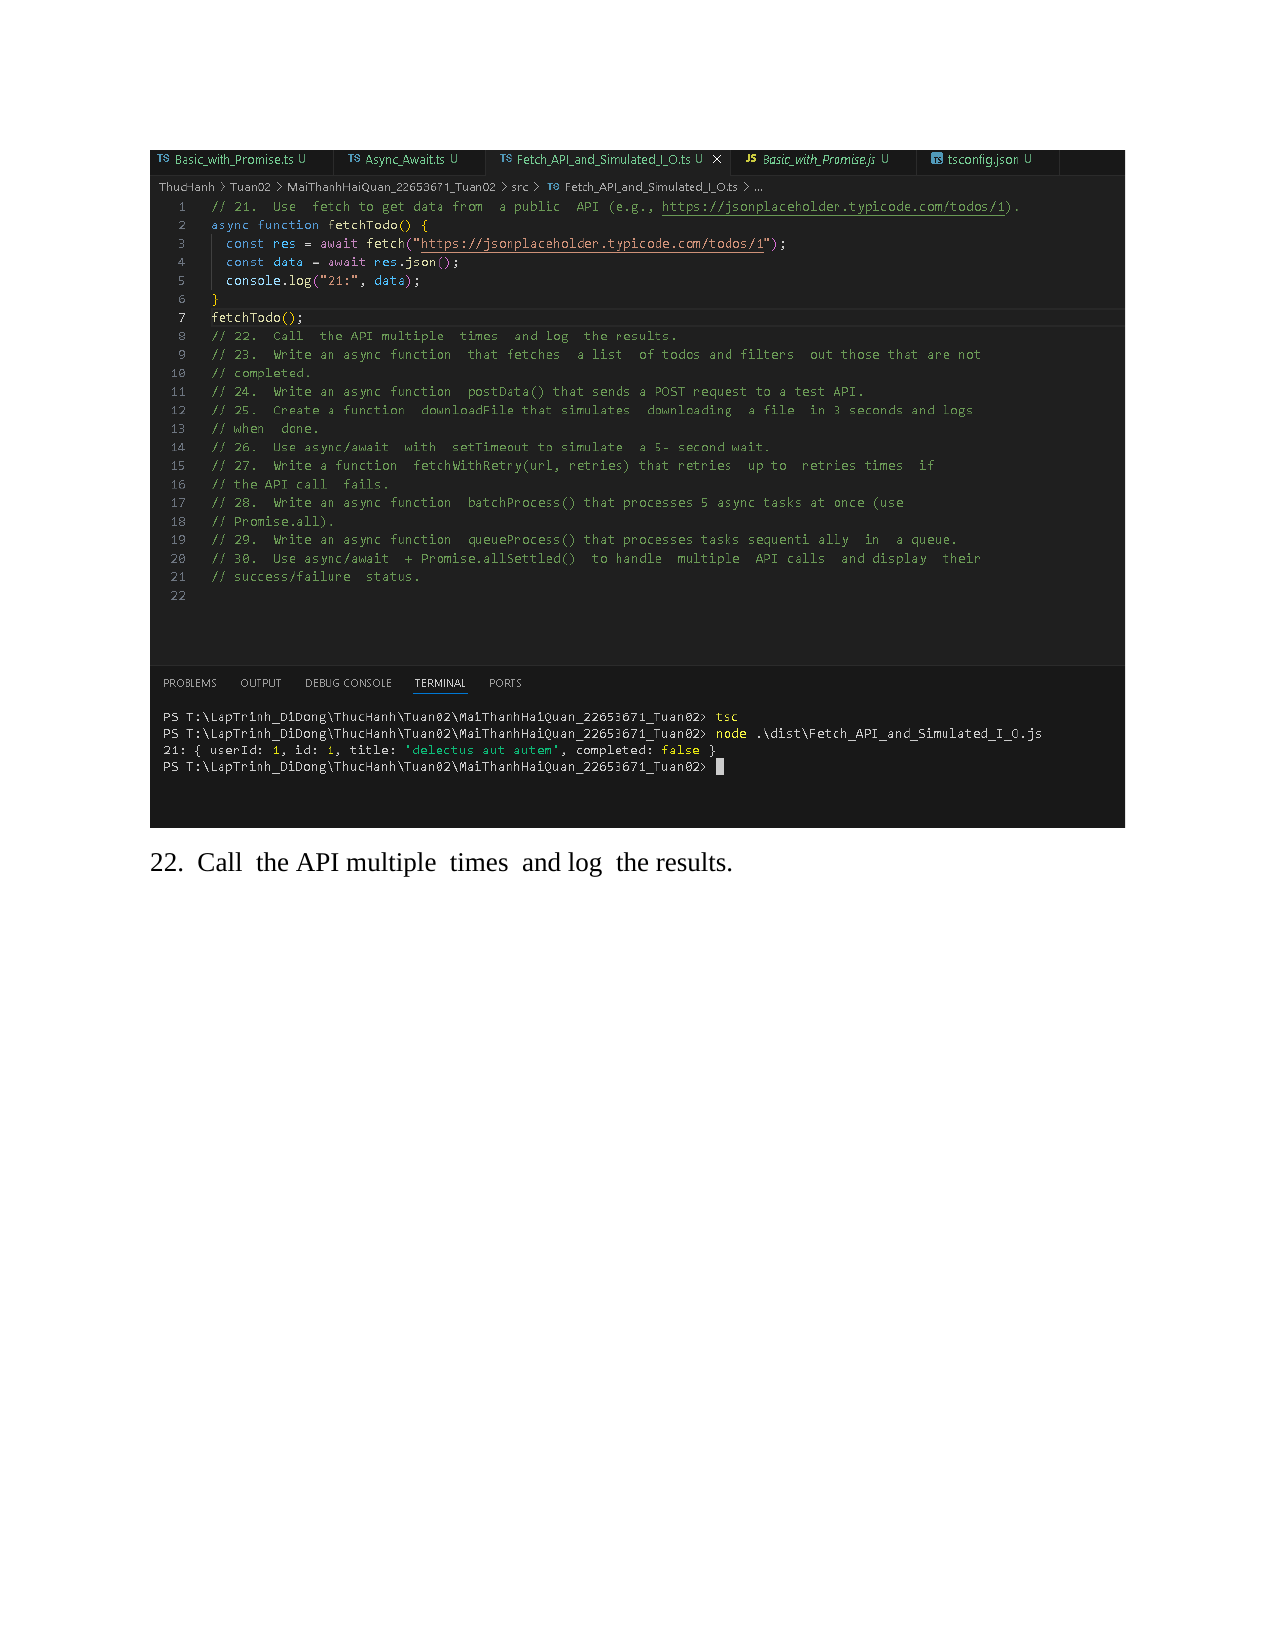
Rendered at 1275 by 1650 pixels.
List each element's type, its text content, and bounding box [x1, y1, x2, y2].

picture [150, 150, 1125, 828]
text 22. Call the API multiple times and log the results. [150, 846, 1125, 877]
